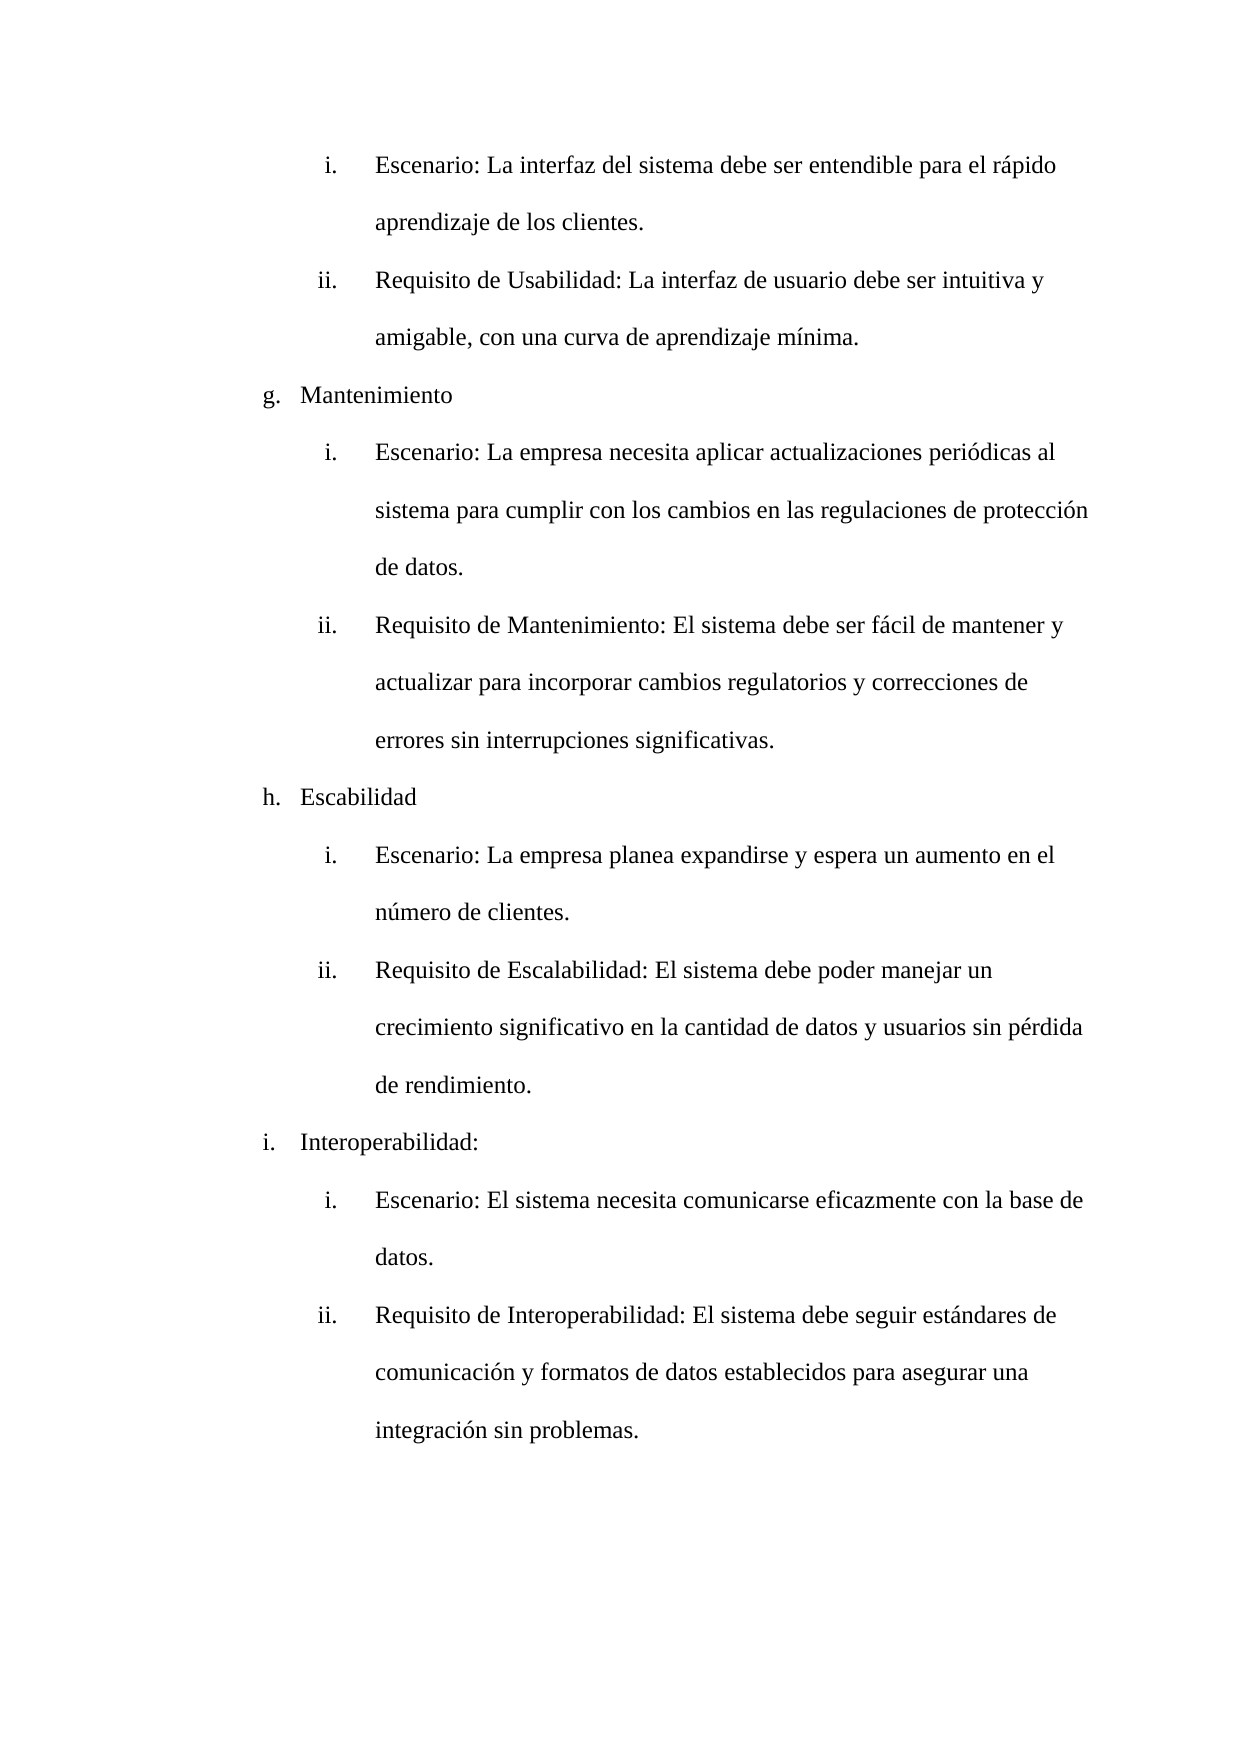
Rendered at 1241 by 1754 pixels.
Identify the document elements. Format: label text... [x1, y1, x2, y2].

list Escenario: El sistema necesita comunicarse eficazmente con la base de datos. [337, 1185, 1090, 1271]
list Requisito de Mantenimiento: El sistema debe ser fácil de mantener y actualizar para incorporar cambios regulatorios y correcciones de errores sin interrupciones significativas. [337, 610, 1090, 754]
list Interoperabilidad: [262, 1127, 1090, 1156]
list Escenario: La interfaz del sistema debe ser entendible para el rápido aprendizaje de los clientes. [337, 150, 1090, 236]
list Escenario: La empresa planea expandirse y espera un aumento en el número de clientes. [337, 840, 1090, 926]
list Requisito de Escalabilidad: El sistema debe poder manejar un crecimiento significativo en la cantidad de datos y usuarios sin pérdida de rendimiento. [337, 955, 1090, 1099]
list Requisito de Usabilidad: La interfaz de usuario debe ser intuitiva y amigable, con una curva de aprendizaje mínima. [337, 265, 1090, 351]
list Escenario: La empresa necesita aplicar actualizaciones periódicas al sistema para cumplir con los cambios en las regulaciones de protección de datos. [337, 437, 1090, 581]
list Requisito de Interoperabilidad: El sistema debe seguir estándares de comunicación y formatos de datos establecidos para asegurar una integración sin problemas. [337, 1300, 1090, 1444]
list Mantenimiento [262, 380, 1090, 409]
list Escabilidad [262, 782, 1090, 811]
